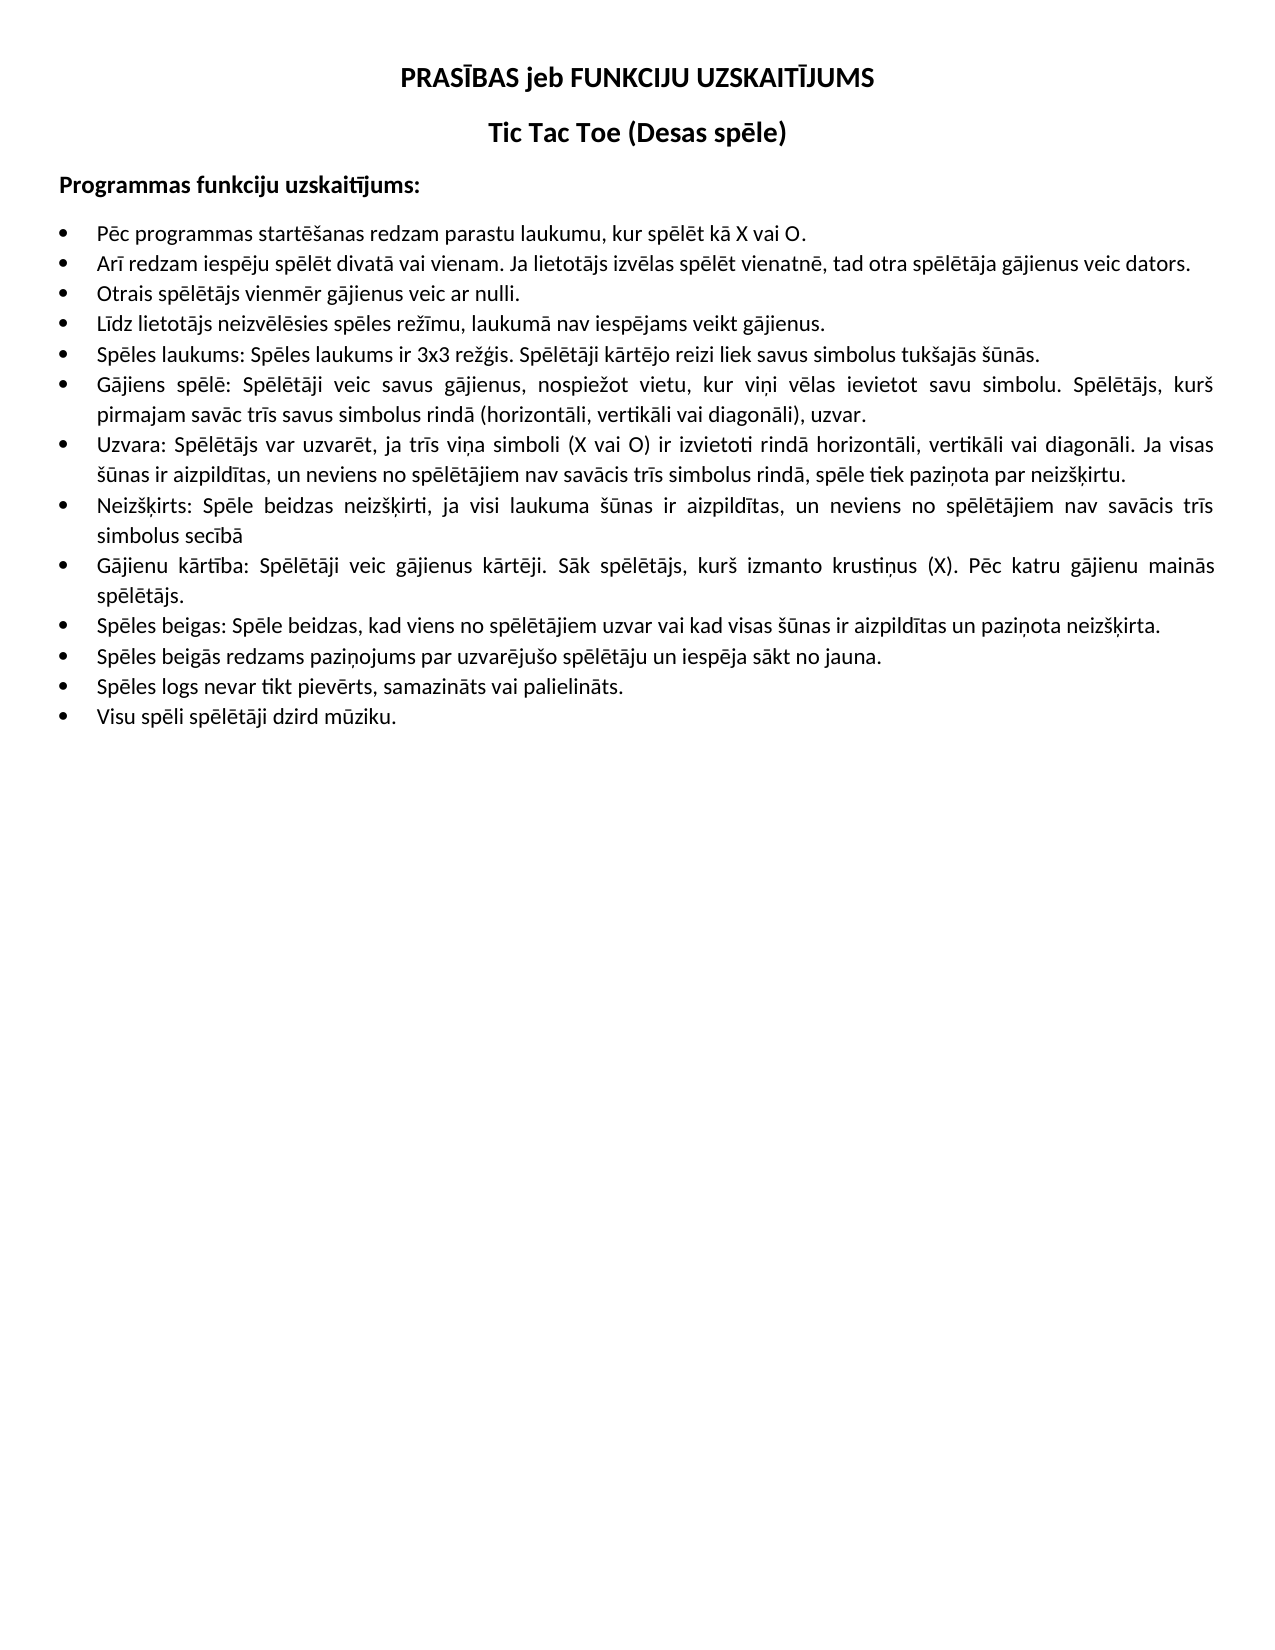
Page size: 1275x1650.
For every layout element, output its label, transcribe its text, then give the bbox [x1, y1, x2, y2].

list Gājiens spēlē: Spēlētāji veic savus gājienus, nospiežot vietu, kur viņi vēlas ievietot savu simbolu. Spēlētājs, kurš pirmajam savāc trīs savus simbolus rindā (horizontāli, vertikāli vai diagonāli), uzvar. [59, 370, 1216, 428]
list Gājienu kārtība: Spēlētāji veic gājienus kārtēji. Sāk spēlētājs, kurš izmanto krustiņus (X). Pēc katru gājienu mainās spēlētājs. [59, 551, 1216, 609]
list Spēles laukums: Spēles laukums ir 3x3 režģis. Spēlētāji kārtējo reizi liek savus simbolus tukšajās šūnās. [59, 340, 1216, 368]
list Spēles logs nevar tikt pievērts, samazināts vai palielināts. [59, 672, 1216, 700]
list Pēc programmas startēšanas redzam parastu laukumu, kur spēlēt kā X vai O. [59, 219, 1216, 247]
list Visu spēli spēlētāji dzird mūziku. [59, 702, 1216, 730]
list Uzvara: Spēlētājs var uzvarēt, ja trīs viņa simboli (X vai O) ir izvietoti rindā horizontāli, vertikāli vai diagonāli. Ja visas šūnas ir aizpildītas, un neviens no spēlētājiem nav savācis trīs simbolus rindā, spēle tiek paziņota par neizšķirtu. [59, 430, 1216, 488]
list Arī redzam iespēju spēlēt divatā vai vienam. Ja lietotājs izvēlas spēlēt vienatnē, tad otra spēlētāja gājienus veic dators. [59, 249, 1216, 277]
text Programmas funkciju uzskaitījums: [59, 169, 1216, 200]
list Otrais spēlētājs vienmēr gājienus veic ar nulli. [59, 279, 1216, 307]
list Līdz lietotājs neizvēlēsies spēles režīmu, laukumā nav iespējams veikt gājienus. [59, 309, 1216, 337]
text Tic Tac Toe (Desas spēle) [59, 114, 1216, 150]
list Spēles beigas: Spēle beidzas, kad viens no spēlētājiem uzvar vai kad visas šūnas ir aizpildītas un paziņota neizšķirta. [59, 612, 1216, 639]
list Spēles beigās redzams paziņojums par uzvarējušo spēlētāju un iespēja sākt no jauna. [59, 642, 1216, 670]
list Neizšķirts: Spēle beidzas neizšķirti, ja visi laukuma šūnas ir aizpildītas, un neviens no spēlētājiem nav savācis trīs simbolus secībā [59, 491, 1216, 549]
text PRASĪBAS jeb FUNKCIJU UZSKAITĪJUMS [59, 59, 1216, 95]
